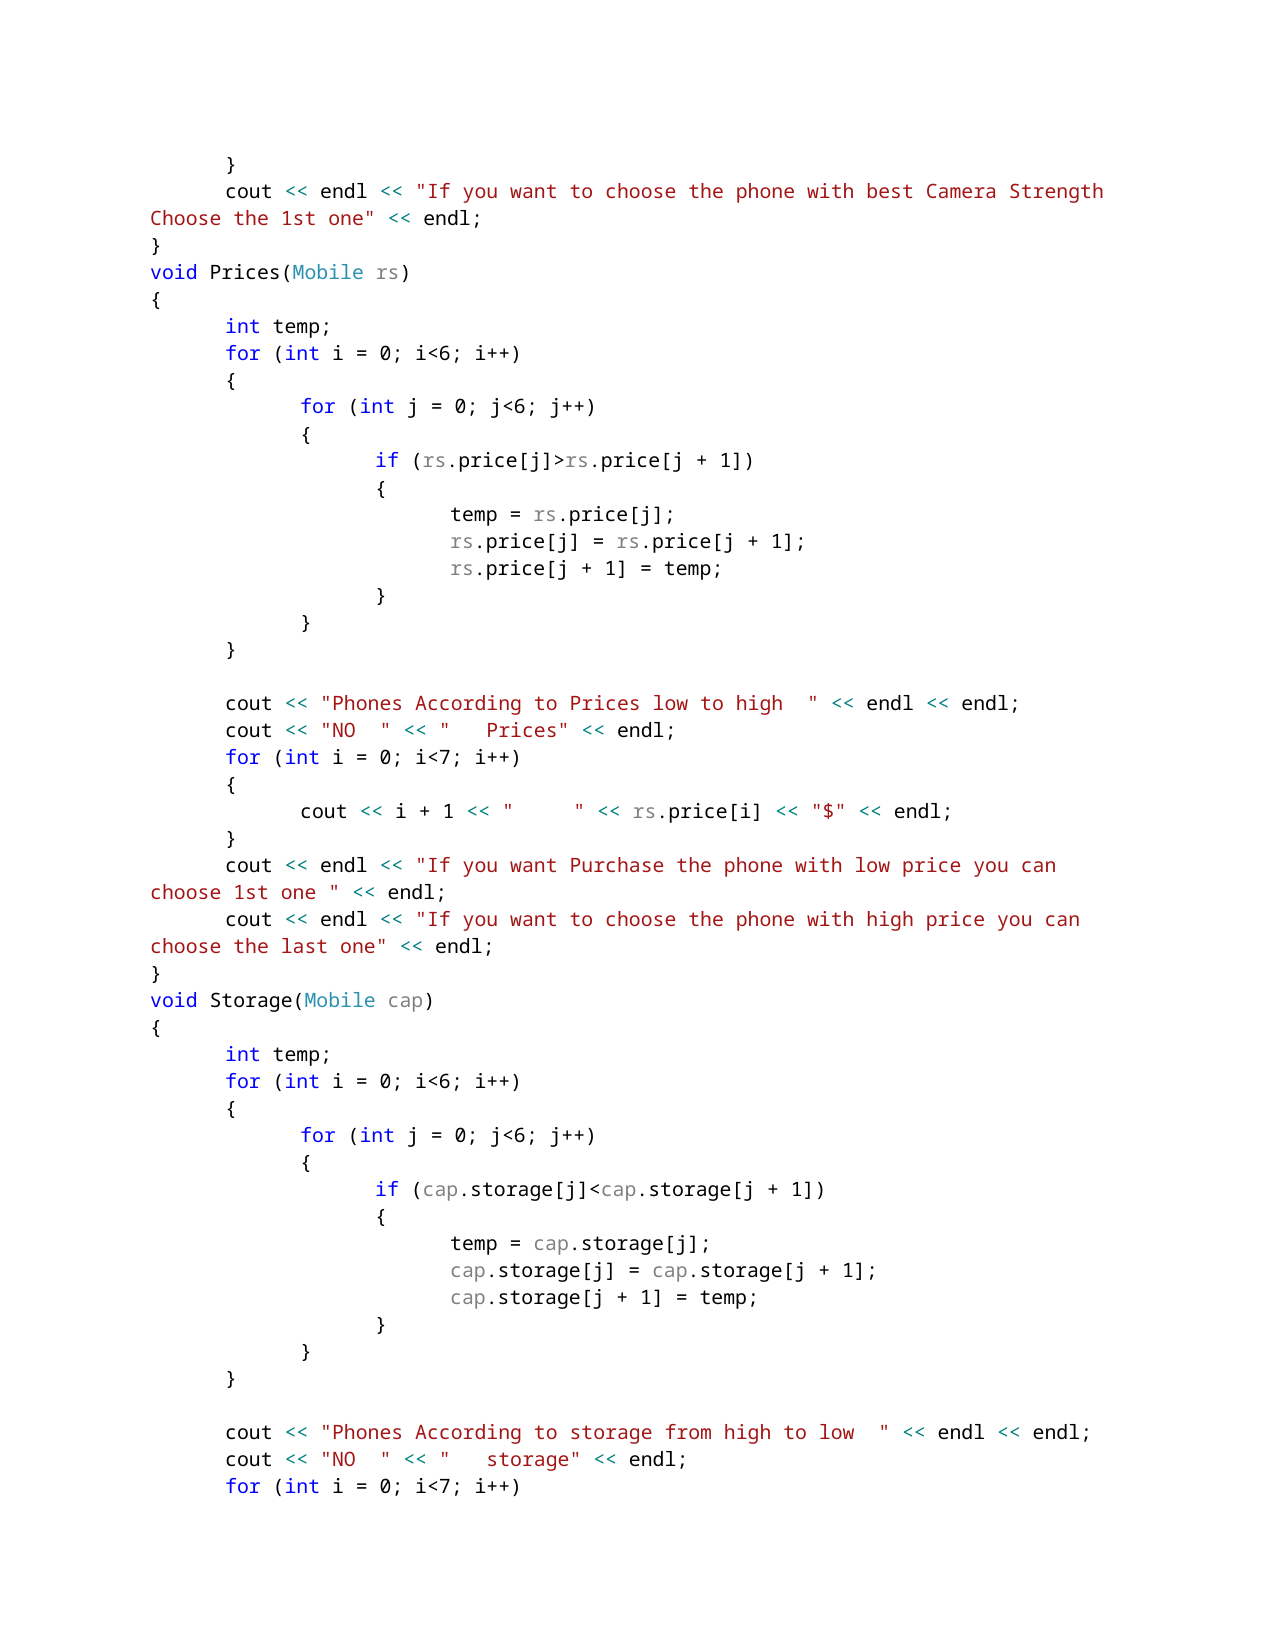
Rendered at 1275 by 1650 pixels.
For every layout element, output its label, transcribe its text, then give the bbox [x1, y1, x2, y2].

text cout << "Phones According to storage from high to low " << endl << endl; [150, 1418, 1125, 1445]
text for (int i = 0; i<7; i++) [150, 1472, 1125, 1499]
text { [150, 366, 1125, 393]
text for (int i = 0; i<6; i++) [150, 339, 1125, 366]
text rs.price[j] = rs.price[j + 1]; [150, 528, 1125, 555]
text { [150, 420, 1125, 447]
text } [150, 231, 1125, 258]
text } [150, 1364, 1125, 1391]
text cap.storage[j] = cap.storage[j + 1]; [150, 1256, 1125, 1283]
text cap.storage[j + 1] = temp; [150, 1283, 1125, 1310]
text if (cap.storage[j]<cap.storage[j + 1]) [150, 1175, 1125, 1202]
text cout << "Phones According to Prices low to high " << endl << endl; [150, 689, 1125, 717]
text cout << endl << "If you want Purchase the phone with low price you can choose 1st one " << endl; [150, 851, 1125, 905]
text { [150, 1013, 1125, 1040]
text cout << i + 1 << " " << rs.price[i] << "$" << endl; [150, 797, 1125, 824]
text { [150, 1202, 1125, 1229]
text temp = rs.price[j]; [150, 501, 1125, 528]
text } [150, 959, 1125, 986]
text cout << endl << "If you want to choose the phone with best Camera Strength Choose the 1st one" << endl; [150, 177, 1125, 231]
text } [150, 582, 1125, 609]
text for (int i = 0; i<7; i++) [150, 743, 1125, 771]
text } [150, 1337, 1125, 1364]
text for (int j = 0; j<6; j++) [150, 393, 1125, 420]
text { [150, 771, 1125, 797]
text } [150, 824, 1125, 851]
text void Prices(Mobile rs) [150, 258, 1125, 285]
text { [150, 474, 1125, 501]
text for (int i = 0; i<6; i++) [150, 1067, 1125, 1094]
text cout << endl << "If you want to choose the phone with high price you can choose the last one" << endl; [150, 905, 1125, 959]
text cout << "NO " << " Prices" << endl; [150, 717, 1125, 743]
text rs.price[j + 1] = temp; [150, 555, 1125, 582]
text { [150, 1148, 1125, 1175]
text int temp; [150, 1040, 1125, 1067]
text } [150, 636, 1125, 663]
text temp = cap.storage[j]; [150, 1229, 1125, 1256]
text } [150, 1310, 1125, 1337]
text { [150, 285, 1125, 312]
text } [150, 609, 1125, 636]
text int temp; [150, 312, 1125, 339]
text } [150, 150, 1125, 177]
text if (rs.price[j]>rs.price[j + 1]) [150, 447, 1125, 474]
text void Storage(Mobile cap) [150, 986, 1125, 1013]
text cout << "NO " << " storage" << endl; [150, 1445, 1125, 1472]
text for (int j = 0; j<6; j++) [150, 1121, 1125, 1148]
text { [150, 1094, 1125, 1121]
